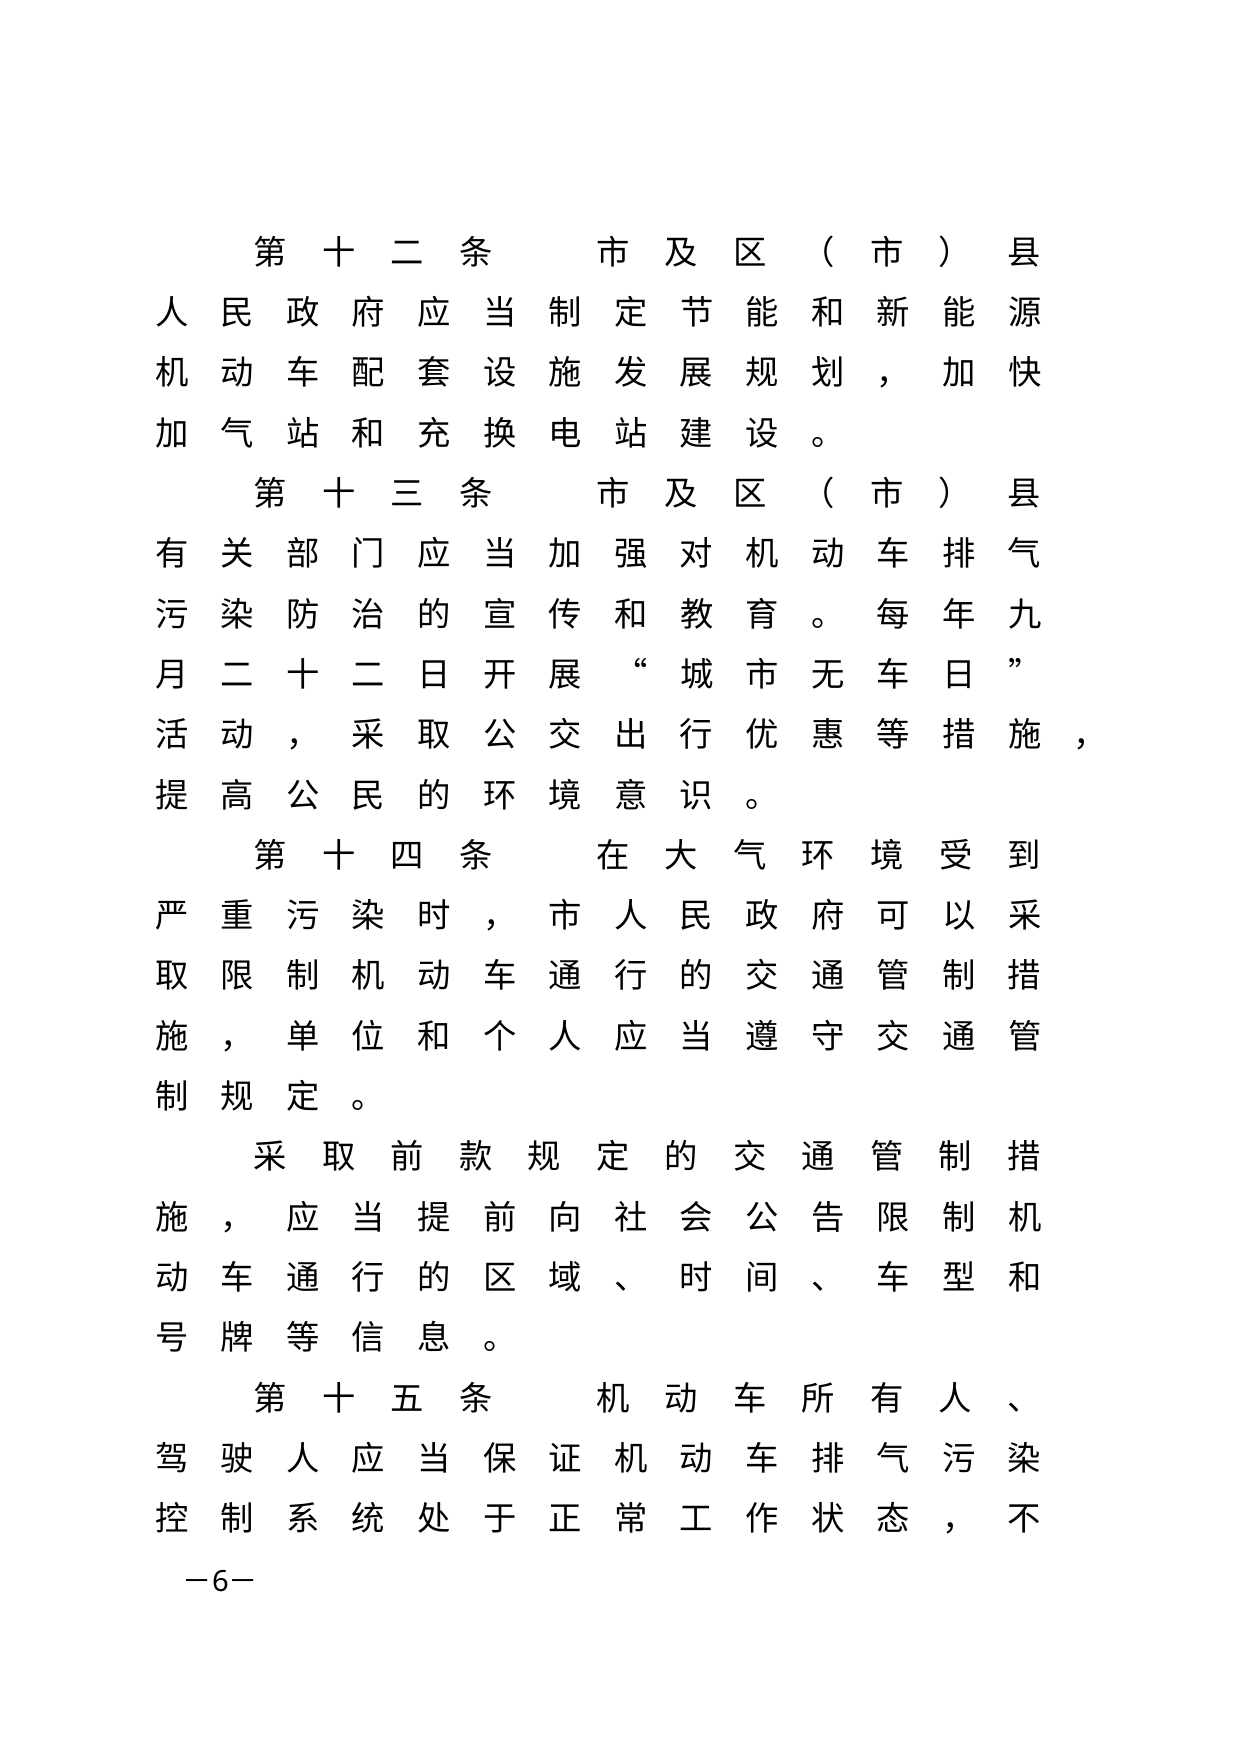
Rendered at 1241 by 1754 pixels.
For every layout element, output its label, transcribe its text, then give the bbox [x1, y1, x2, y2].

text 第十四条 在大气环境受到严重污染时，市人民政府可以采取限制机动车通行的交通管制措施，单位和个人应当遵守交通管制规定。 [155, 823, 1073, 1124]
text 第十三条 市及区（市）县有关部门应当加强对机动车排气污染防治的宣传和教育。每年九月二十二日开展“城市无车日”活动，采取公交出行优惠等措施，提高公民的环境意识。 [155, 461, 1073, 823]
text 第十二条 市及区（市）县人民政府应当制定节能和新能源机动车配套设施发展规划，加快加气站和充换电站建设。 [155, 219, 1073, 461]
text 采取前款规定的交通管制措施，应当提前向社会公告限制机动车通行的区域、时间、车型和号牌等信息。 [155, 1124, 1073, 1365]
text 第十五条 机动车所有人、驾驶人应当保证机动车排气污染控制系统处于正常工作状态，不得拆除、闲置机动车排气污染控制装置。 [155, 1365, 1073, 1546]
